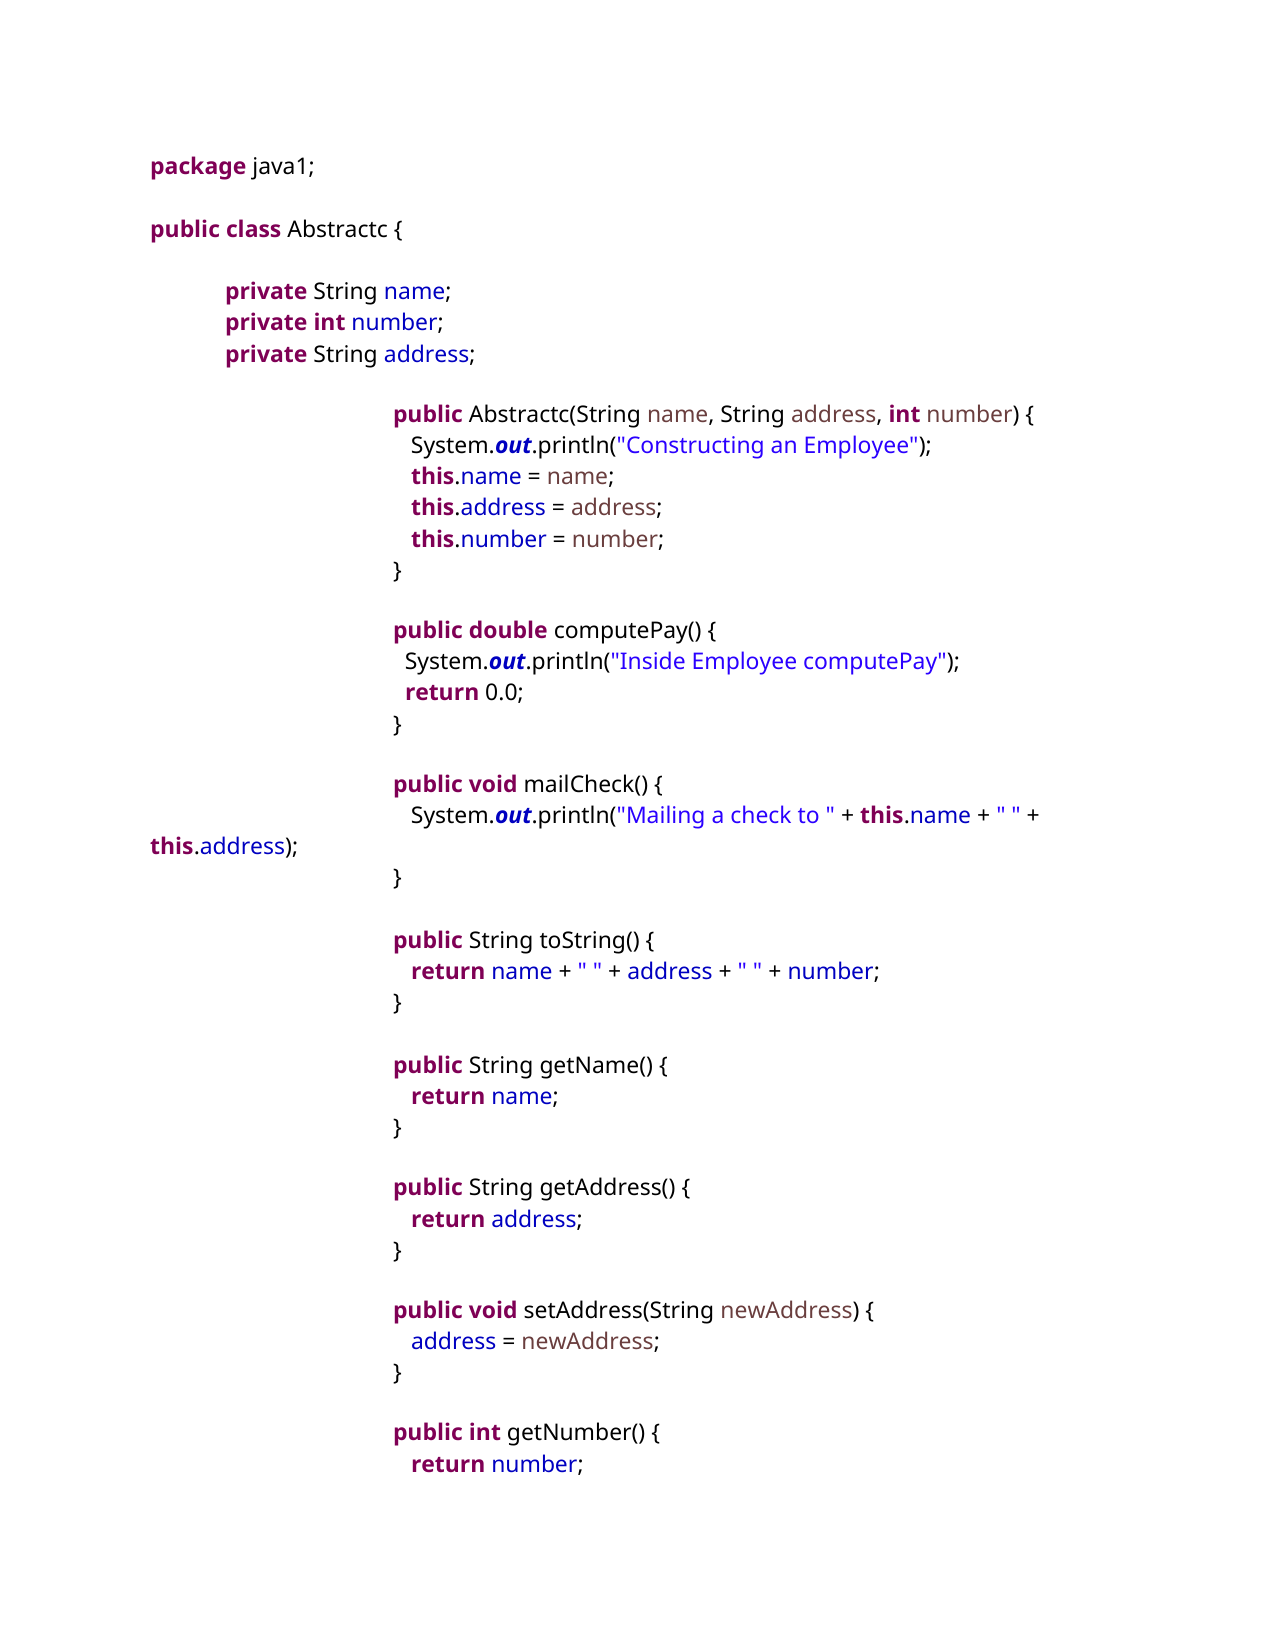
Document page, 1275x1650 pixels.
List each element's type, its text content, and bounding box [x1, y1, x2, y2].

text System.out.println("Inside Employee computePay"); [150, 645, 1125, 676]
text return address; [150, 1202, 1125, 1234]
text public String getAddress() { [150, 1171, 1125, 1202]
text } [150, 1111, 1125, 1142]
text public class Abstractc { [150, 212, 1125, 244]
text this.name = name; [150, 460, 1125, 491]
text return name + " " + address + " " + number; [150, 955, 1125, 986]
text return number; [150, 1447, 1125, 1479]
text public String toString() { [150, 924, 1125, 955]
text package java1; [150, 150, 1125, 181]
text private String address; [150, 337, 1125, 369]
text this.address = address; [150, 491, 1125, 522]
text this.number = number; [150, 522, 1125, 554]
text } [150, 1234, 1125, 1265]
text address = newAddress; [150, 1325, 1125, 1356]
text public Abstractc(String name, String address, int number) { [150, 397, 1125, 429]
text return name; [150, 1080, 1125, 1111]
text } [150, 861, 1125, 892]
text } [150, 554, 1125, 585]
text private String name; [150, 275, 1125, 306]
text return 0.0; [150, 676, 1125, 707]
text public void mailCheck() { [150, 767, 1125, 799]
text System.out.println("Constructing an Employee"); [150, 429, 1125, 460]
text private int number; [150, 306, 1125, 337]
text public double computePay() { [150, 614, 1125, 645]
text } [150, 1356, 1125, 1387]
text public void setAddress(String newAddress) { [150, 1294, 1125, 1325]
text public int getNumber() { [150, 1416, 1125, 1447]
text } [150, 707, 1125, 739]
text public String getName() { [150, 1049, 1125, 1080]
text System.out.println("Mailing a check to " + this.name + " " + this.address); [150, 799, 1125, 861]
text } [150, 986, 1125, 1017]
